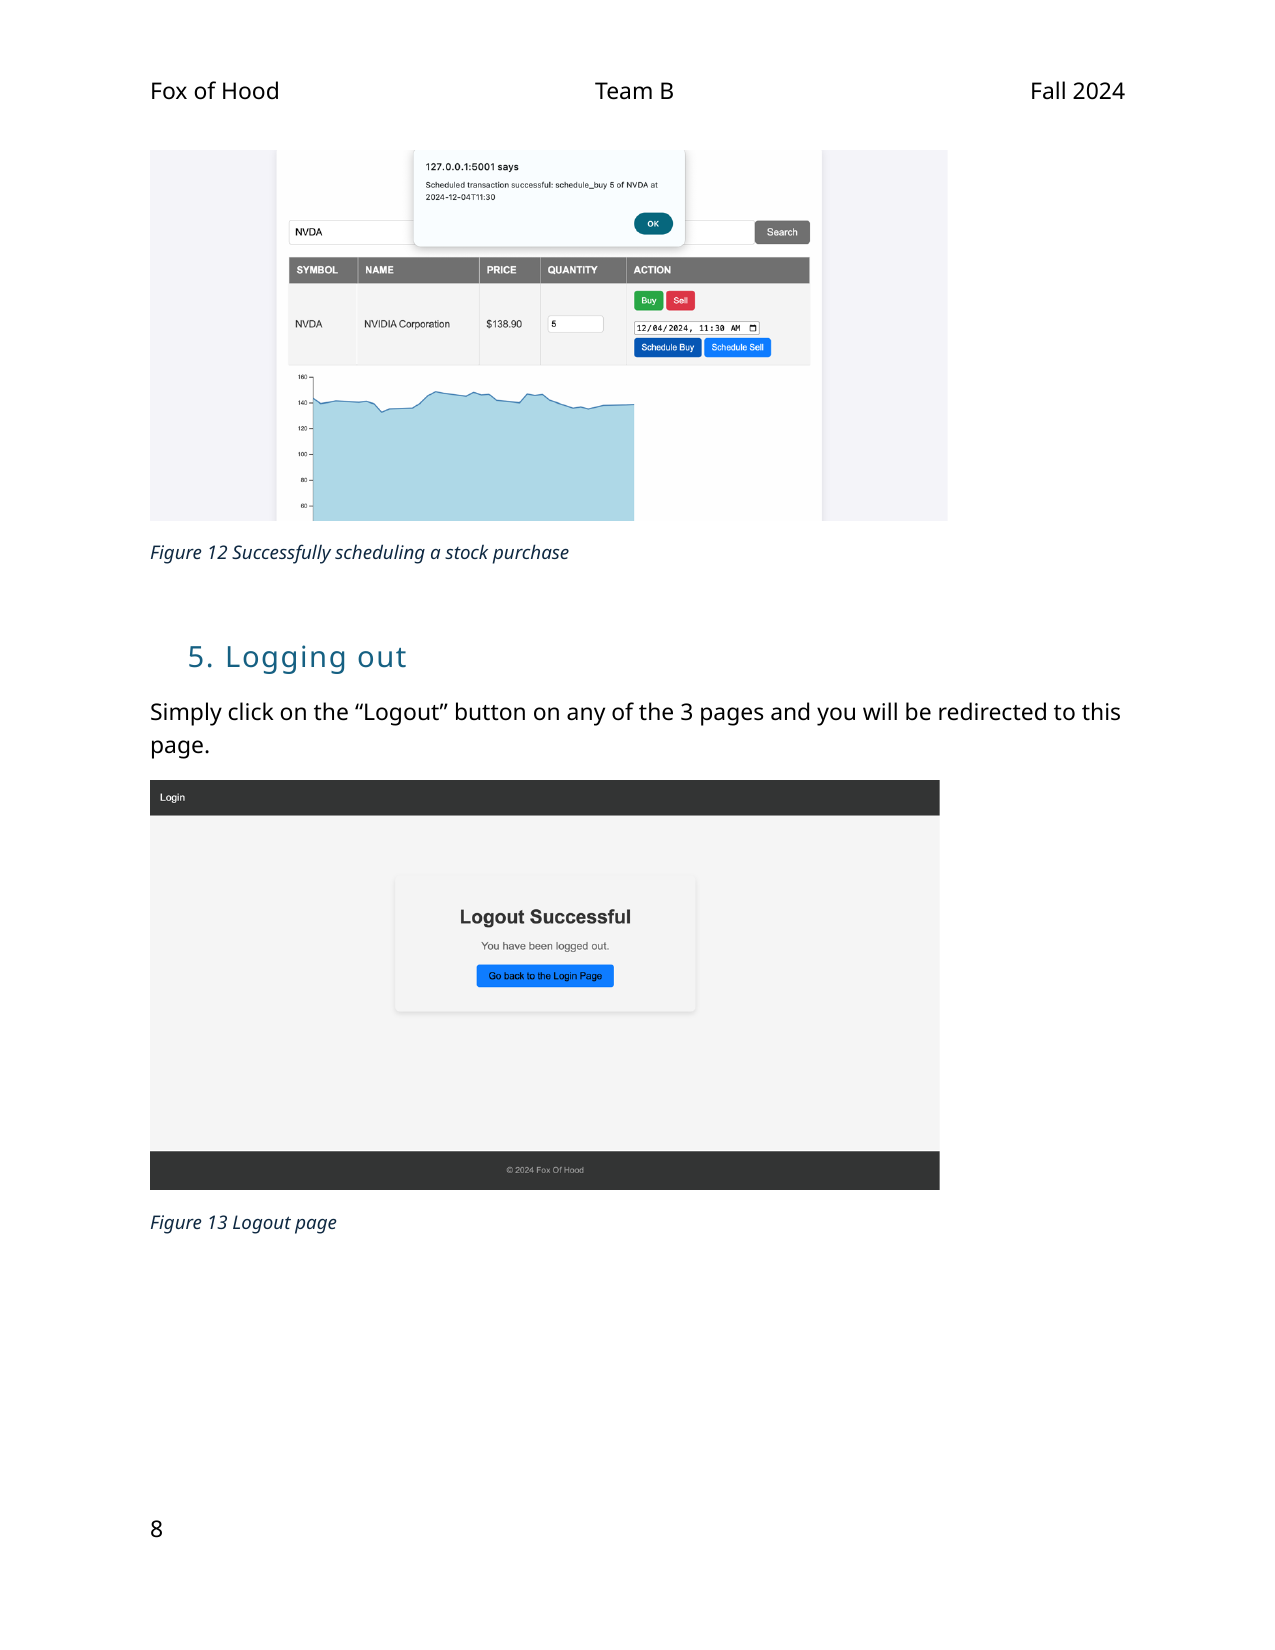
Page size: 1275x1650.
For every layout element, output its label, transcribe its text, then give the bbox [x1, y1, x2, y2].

picture [150, 150, 948, 521]
picture [150, 780, 940, 1190]
text Figure 12 Successfully scheduling a stock purchase [150, 539, 1125, 565]
text Simply click on the “Logout” button on any of the 3 pages and you will be redirected to this page. [150, 696, 1125, 761]
text Figure 13 Logout page [150, 1209, 1125, 1234]
subtitle Logging out [187, 636, 1125, 676]
